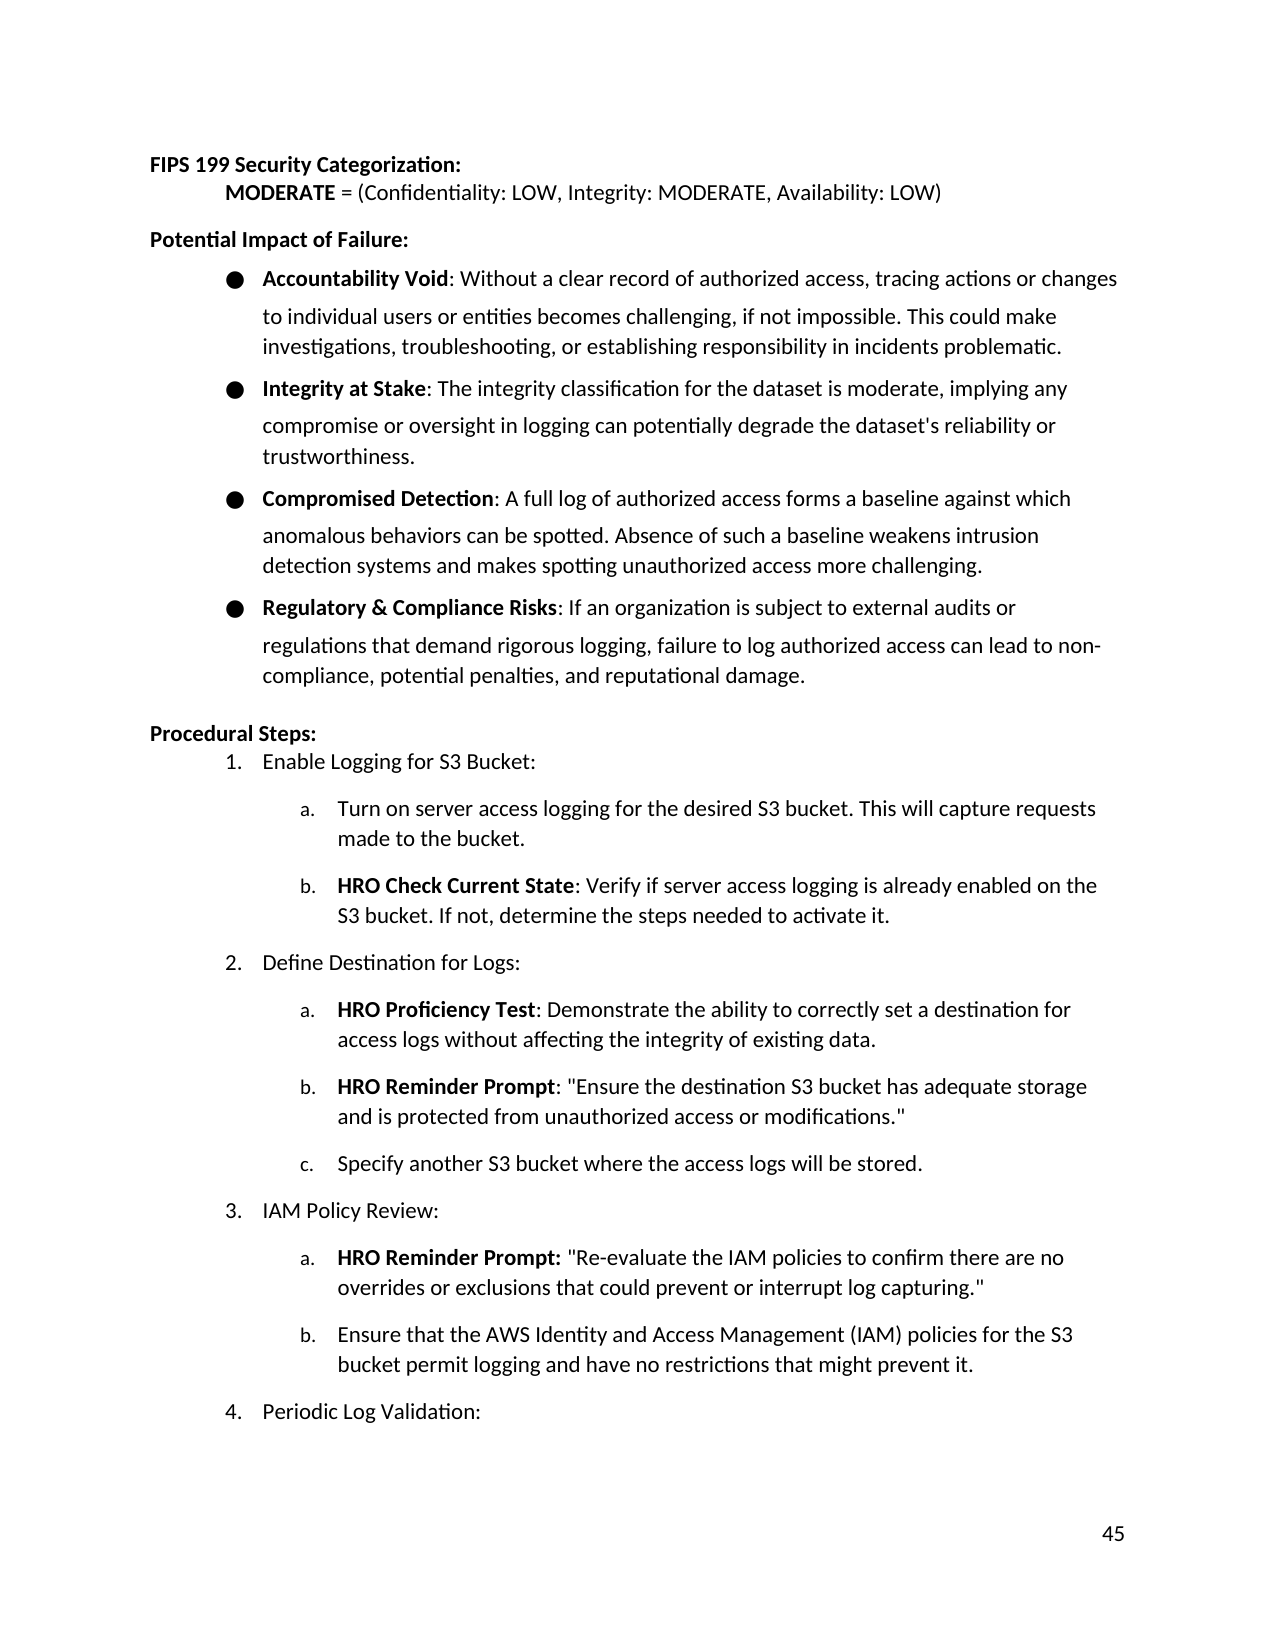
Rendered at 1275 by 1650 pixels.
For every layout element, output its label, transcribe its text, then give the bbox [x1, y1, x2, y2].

list Enable Logging for S3 Bucket: [225, 747, 1125, 775]
text FIPS 199 Security Categorization: [150, 150, 1125, 178]
list Integrity at Stake: The integrity classification for the dataset is moderate, implying any compromise or oversight in logging can potentially degrade the dataset's reliability or trustworthiness. [225, 362, 1125, 470]
list Specify another S3 bucket where the access logs will be stored. [300, 1149, 1125, 1177]
text MODERATE = (Confidentiality: LOW, Integrity: MODERATE, Availability: LOW) [225, 178, 1125, 206]
list Turn on server access logging for the desired S3 bucket. This will capture requests made to the bucket. [300, 794, 1125, 852]
list Accountability Void: Without a clear record of authorized access, tracing actions or changes to individual users or entities becomes challenging, if not impossible. This could make investigations, troubleshooting, or establishing responsibility in incidents problematic. [225, 253, 1125, 360]
text Procedural Steps: [150, 719, 1125, 747]
list Periodic Log Validation: [225, 1397, 1125, 1425]
list Compromised Detection: A full log of authorized access forms a baseline against which anomalous behaviors can be spotted. Absence of such a baseline weakens intrusion detection systems and makes spotting unauthorized access more challenging. [225, 472, 1125, 579]
list IAM Policy Review: [225, 1196, 1125, 1224]
list HRO Reminder Prompt: "Re-evaluate the IAM policies to confirm there are no overrides or exclusions that could prevent or interrupt log capturing." [300, 1243, 1125, 1301]
list HRO Reminder Prompt: "Ensure the destination S3 bucket has adequate storage and is protected from unauthorized access or modifications." [300, 1072, 1125, 1131]
list HRO Check Current State: Verify if server access logging is already enabled on the S3 bucket. If not, determine the steps needed to activate it. [300, 871, 1125, 929]
list Define Destination for Logs: [225, 948, 1125, 976]
text Potential Impact of Failure: [150, 225, 1125, 253]
list Regulatory & Compliance Risks: If an organization is subject to external audits or regulations that demand rigorous logging, failure to log authorized access can lead to non-compliance, potential penalties, and reputational damage. [225, 582, 1125, 689]
list HRO Proficiency Test: Demonstrate the ability to correctly set a destination for access logs without affecting the integrity of existing data. [300, 995, 1125, 1053]
list Ensure that the AWS Identity and Access Management (IAM) policies for the S3 bucket permit logging and have no restrictions that might prevent it. [300, 1320, 1125, 1378]
